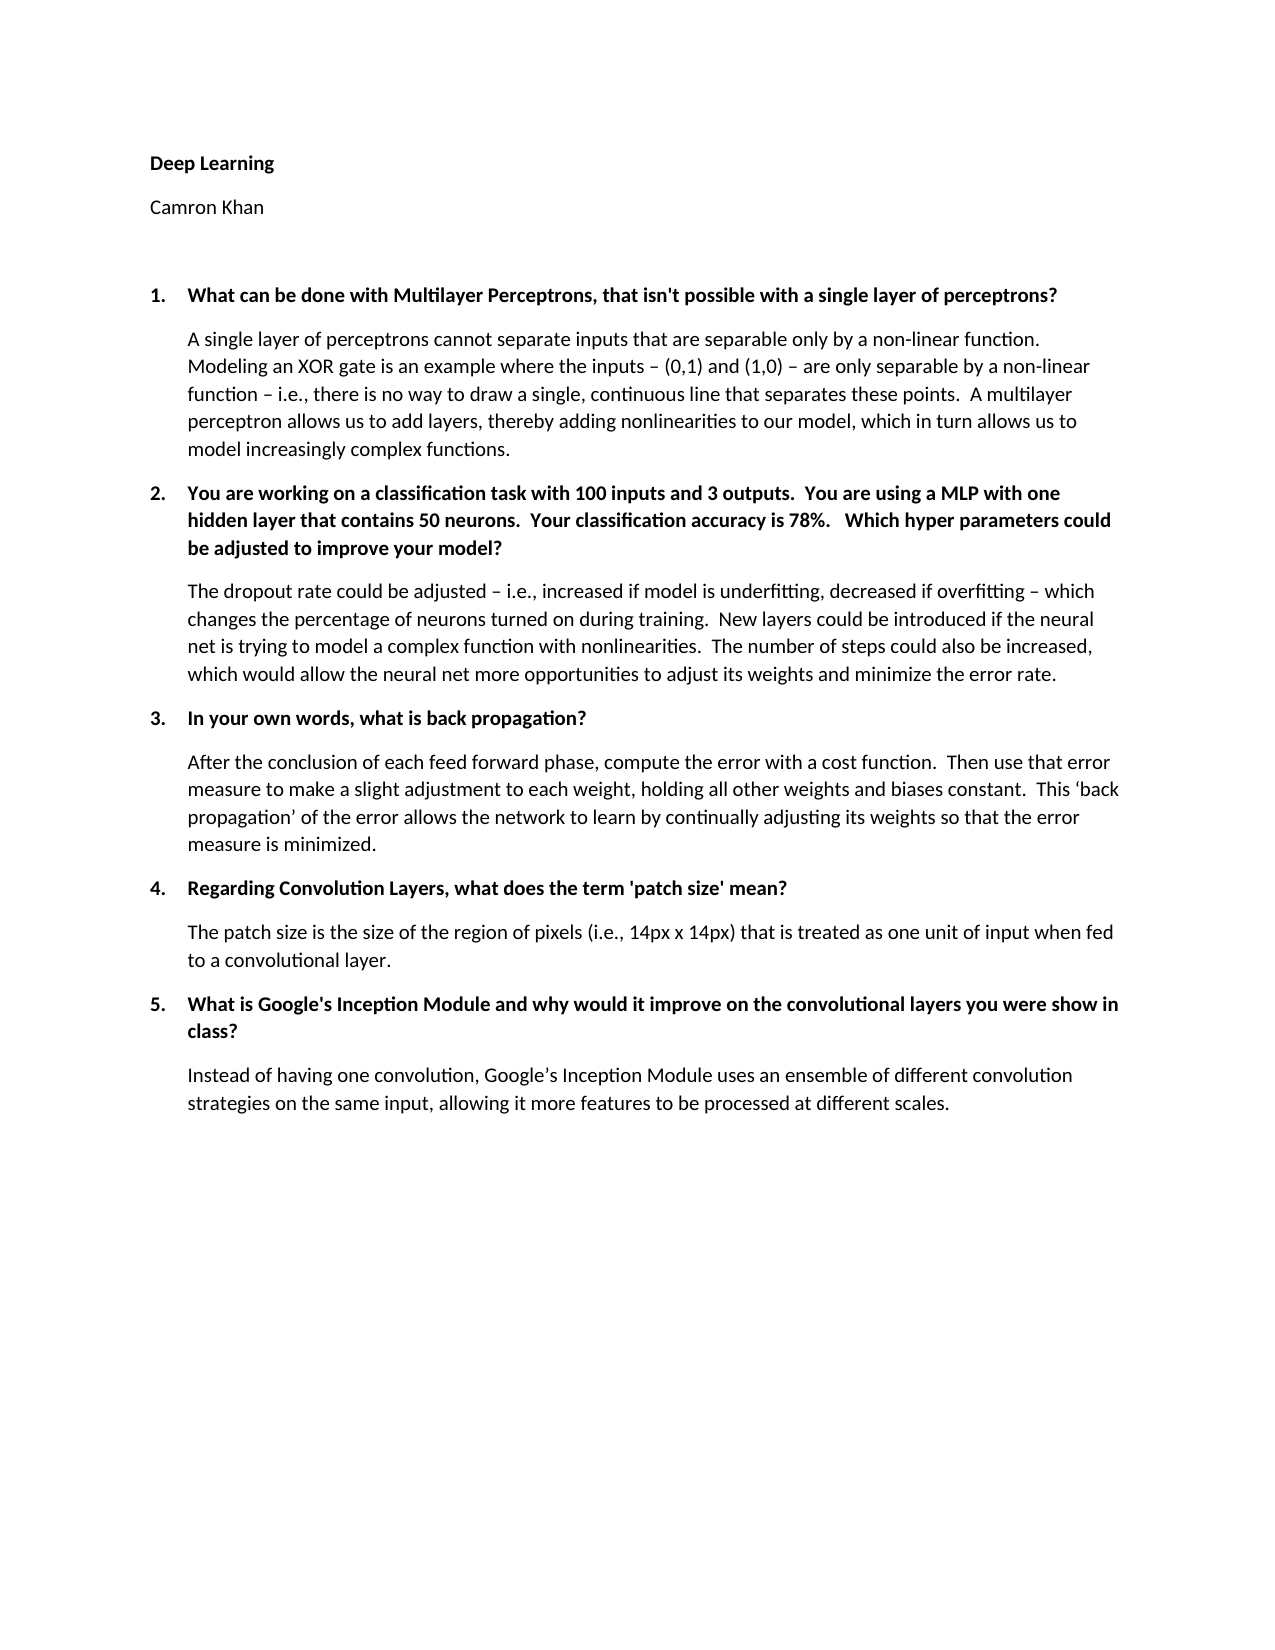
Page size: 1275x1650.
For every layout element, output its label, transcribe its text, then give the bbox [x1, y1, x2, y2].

text A single layer of perceptrons cannot separate inputs that are separable only by a non-linear function. Modeling an XOR gate is an example where the inputs – (0,1) and (1,0) – are only separable by a non-linear function – i.e., there is no way to draw a single, continuous line that separates these points. A multilayer perceptron allows us to add layers, thereby adding nonlinearities to our model, which in turn allows us to model increasingly complex functions. [187, 326, 1125, 461]
list Regarding Convolution Layers, what does the term 'patch size' mean? [150, 875, 1125, 901]
list You are working on a classification task with 100 inputs and 3 outputs. You are using a MLP with one hidden layer that contains 50 neurons. Your classification accuracy is 78%. Which hyper parameters could be adjusted to improve your model? [150, 480, 1125, 560]
text Deep Learning [150, 150, 1125, 175]
text Camron Khan [150, 194, 1125, 219]
text The patch size is the size of the region of pixels (i.e., 14px x 14px) that is treated as one unit of input when fed to a convolutional layer. [187, 919, 1125, 972]
text After the conclusion of each feed forward phase, compute the error with a cost function. Then use that error measure to make a slight adjustment to each weight, holding all other weights and biases constant. This ‘back propagation’ of the error allows the network to learn by continually adjusting its weights so that the error measure is minimized. [187, 749, 1125, 857]
list What can be done with Multilayer Perceptrons, that isn't possible with a single layer of perceptrons? [150, 282, 1125, 308]
list What is Google's Inception Module and why would it improve on the convolutional layers you were show in class? [150, 991, 1125, 1044]
text Instead of having one convolution, Google’s Inception Module uses an ensemble of different convolution strategies on the same input, allowing it more features to be processed at different scales. [187, 1062, 1125, 1115]
text The dropout rate could be adjusted – i.e., increased if model is underfitting, decreased if overfitting – which changes the percentage of neurons turned on during training. New layers could be introduced if the neural net is trying to model a complex function with nonlinearities. The number of steps could also be increased, which would allow the neural net more opportunities to adjust its weights and minimize the error rate. [187, 579, 1125, 686]
list In your own words, what is back propagation? [150, 705, 1125, 730]
